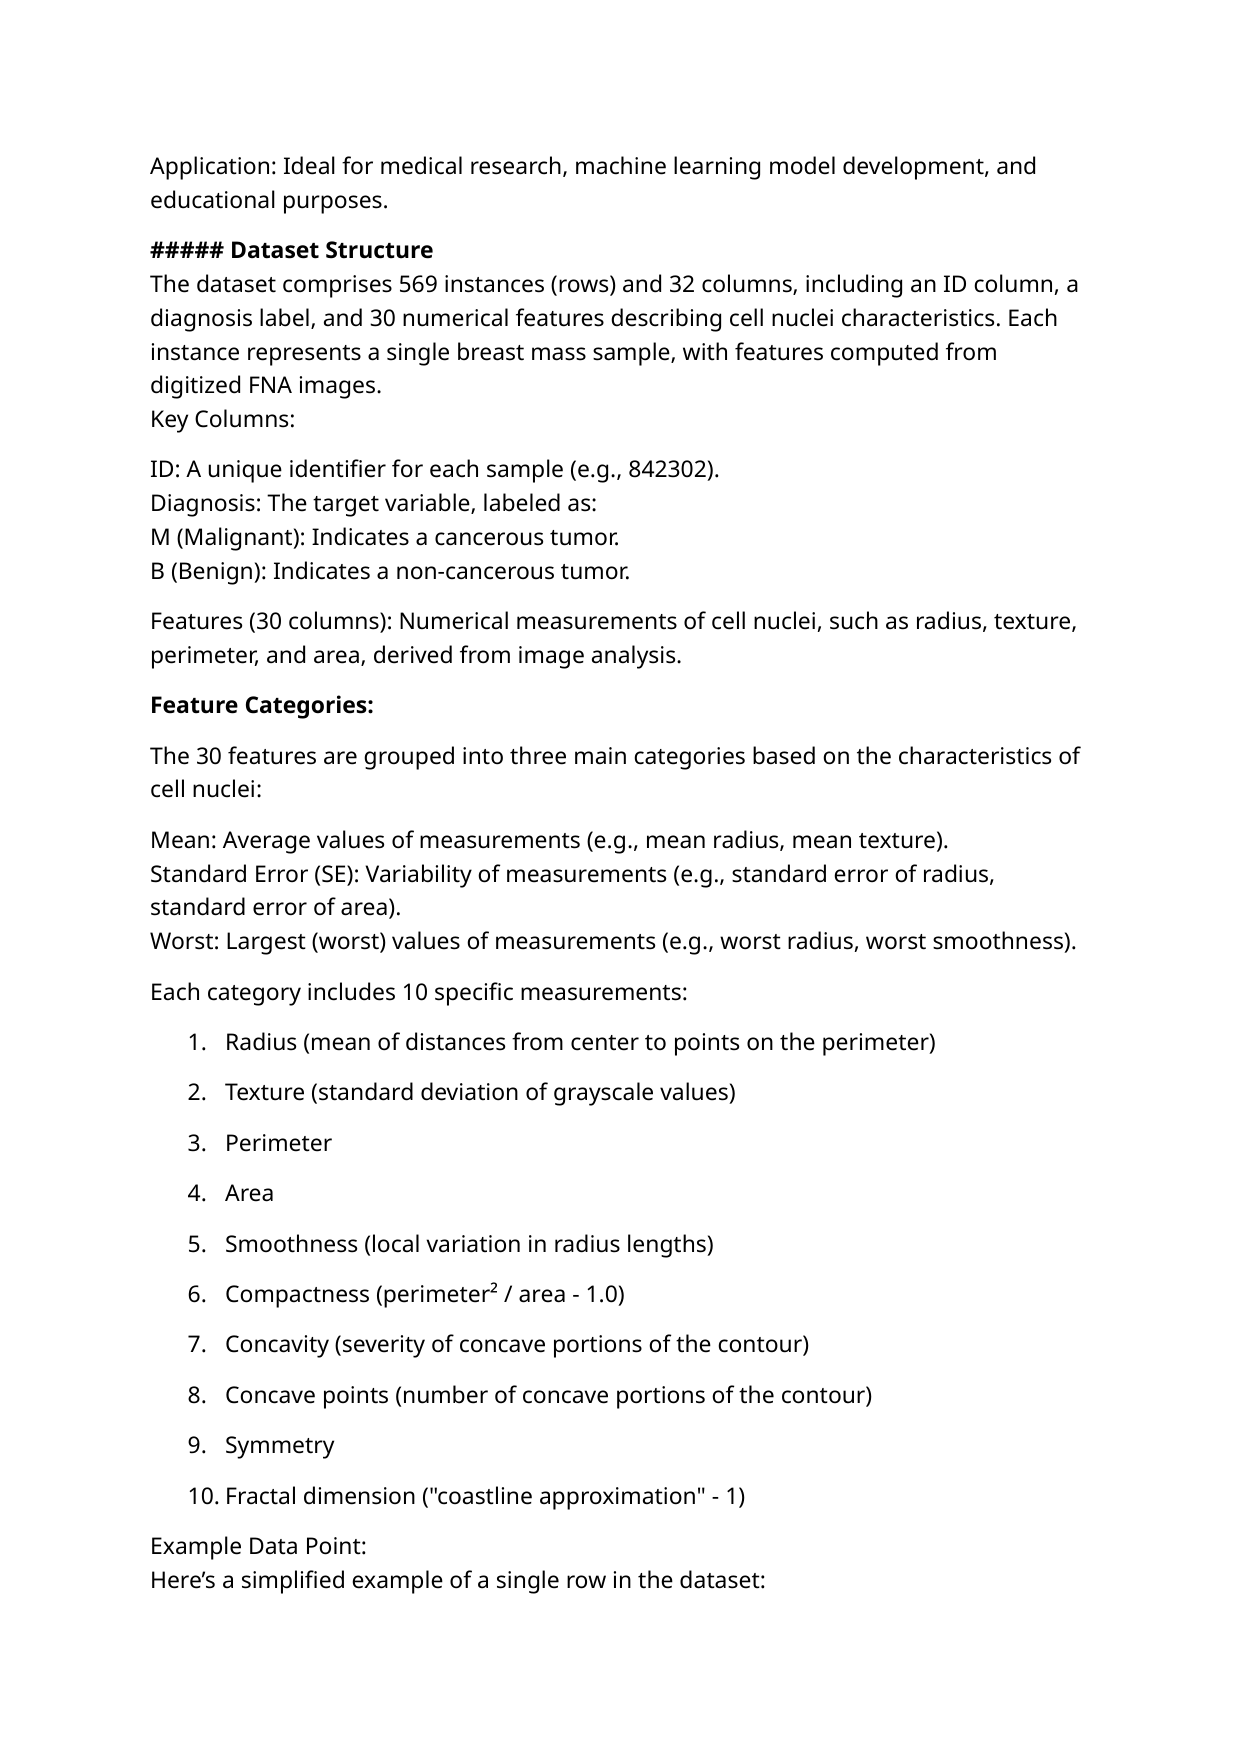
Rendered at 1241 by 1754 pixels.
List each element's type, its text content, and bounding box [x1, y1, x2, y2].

list Perimeter [187, 1127, 1090, 1158]
list Radius (mean of distances from center to points on the perimeter) [187, 1026, 1090, 1057]
list Concave points (number of concave portions of the contour) [187, 1379, 1090, 1410]
text Feature Categories: [150, 689, 1090, 720]
text ##### Dataset Structure The dataset comprises 569 instances (rows) and 32 columns, including an ID column, a diagnosis label, and 30 numerical features describing cell nuclei characteristics. Each instance represents a single breast mass sample, with features computed from digitized FNA images. Key Columns: [150, 234, 1090, 434]
list Texture (standard deviation of grayscale values) [187, 1076, 1090, 1107]
text ID: A unique identifier for each sample (e.g., 842302). Diagnosis: The target variable, labeled as: M (Malignant): Indicates a cancerous tumor. B (Benign): Indicates a non-cancerous tumor. [150, 453, 1090, 586]
text Mean: Average values of measurements (e.g., mean radius, mean texture). Standard Error (SE): Variability of measurements (e.g., standard error of radius, standard error of area). Worst: Largest (worst) values of measurements (e.g., worst radius, worst smoothness). [150, 824, 1090, 956]
text Each category includes 10 specific measurements: [150, 975, 1090, 1007]
list Compactness (perimeter² / area - 1.0) [187, 1278, 1090, 1309]
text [150, 150, 1090, 215]
text Example Data Point: Here’s a simplified example of a single row in the dataset: [150, 1530, 1090, 1595]
text Features (30 columns): Numerical measurements of cell nuclei, such as radius, texture, perimeter, and area, derived from image analysis. [150, 605, 1090, 670]
text The 30 features are grouped into three main categories based on the characteristics of cell nuclei: [150, 739, 1090, 804]
list Area [187, 1177, 1090, 1208]
list Fractal dimension ("coastline approximation" - 1) [187, 1479, 1090, 1511]
list Symmetry [187, 1429, 1090, 1460]
list Concavity (severity of concave portions of the contour) [187, 1328, 1090, 1359]
list Smoothness (local variation in radius lengths) [187, 1227, 1090, 1259]
